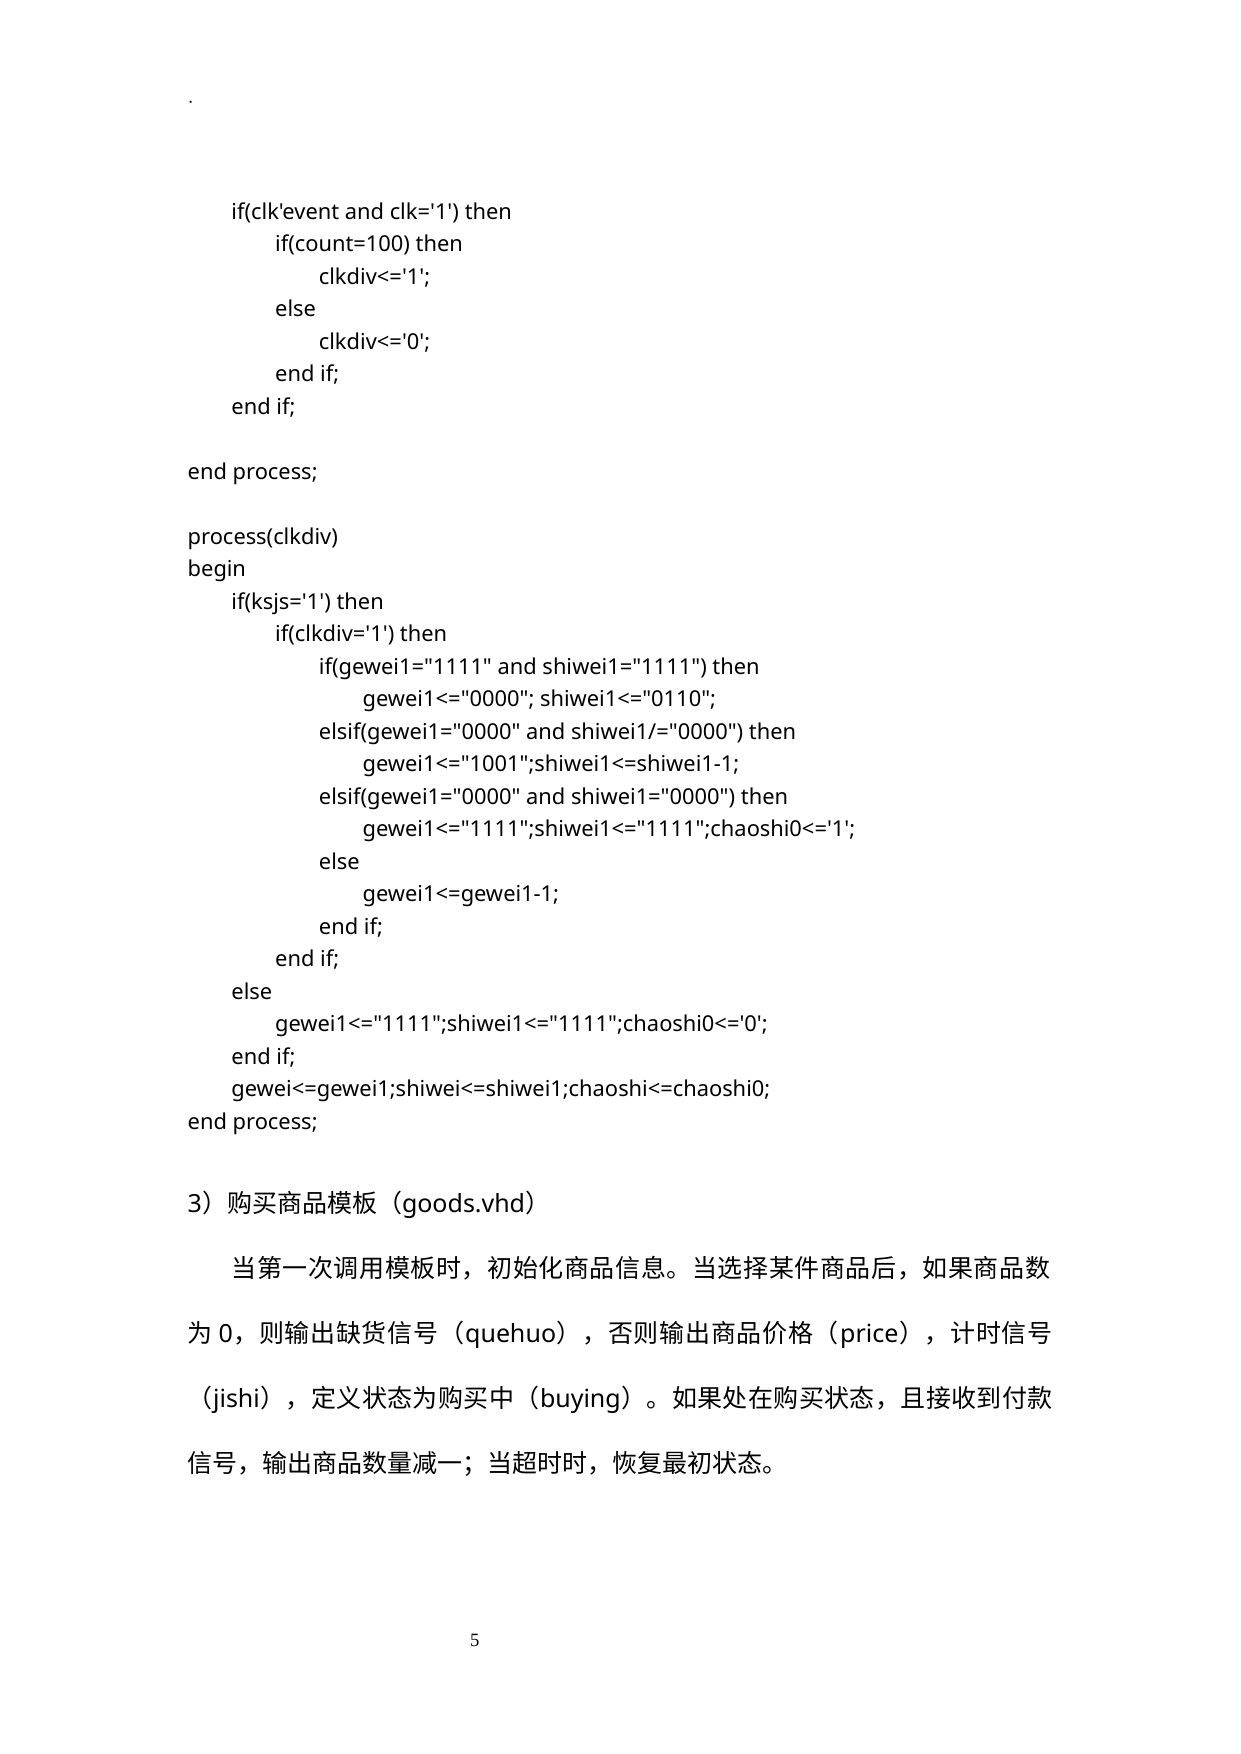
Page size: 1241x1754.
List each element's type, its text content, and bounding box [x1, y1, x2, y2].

text end if; [187, 1039, 1053, 1072]
text gewei1<="1111";shiwei1<="1111";chaoshi0<='1'; [187, 812, 1053, 844]
text elsif(gewei1="0000" and shiwei1="0000") then [187, 779, 1053, 812]
text gewei<=gewei1;shiwei<=shiwei1;chaoshi<=chaoshi0; [187, 1072, 1053, 1104]
list 购买商品模板（goods.vhd） [187, 1169, 1053, 1234]
text begin [187, 552, 1053, 584]
text if(gewei1="1111" and shiwei1="1111") then [187, 649, 1053, 682]
text else [187, 292, 1053, 324]
text else [187, 844, 1053, 877]
text end if; [187, 942, 1053, 974]
text if(clkdiv='1') then [187, 617, 1053, 649]
text gewei1<=gewei1-1; [187, 877, 1053, 909]
text 当第一次调用模板时，初始化商品信息。当选择某件商品后，如果商品数为0，则输出缺货信号（quehuo），否则输出商品价格（price），计时信号（jishi），定义状态为购买中（buying）。如果处在购买状态，且接收到付款信号，输出商品数量减一；当超时时，恢复最初状态。 [187, 1234, 1053, 1494]
text clkdiv<='1'; [187, 259, 1053, 292]
text end if; [187, 357, 1053, 389]
text end if; [187, 389, 1053, 422]
text if(clk'event and clk='1') then [187, 194, 1053, 227]
text gewei1<="1001";shiwei1<=shiwei1-1; [187, 747, 1053, 779]
text process(clkdiv) [187, 519, 1053, 552]
text end process; [187, 1104, 1053, 1137]
text end process; [187, 454, 1053, 487]
text else [187, 974, 1053, 1007]
text if(count=100) then [187, 227, 1053, 259]
text if(ksjs='1') then [187, 584, 1053, 617]
text elsif(gewei1="0000" and shiwei1/="0000") then [187, 714, 1053, 747]
text gewei1<="0000"; shiwei1<="0110"; [187, 682, 1053, 714]
text clkdiv<='0'; [187, 324, 1053, 357]
text gewei1<="1111";shiwei1<="1111";chaoshi0<='0'; [187, 1007, 1053, 1039]
text end if; [187, 909, 1053, 942]
